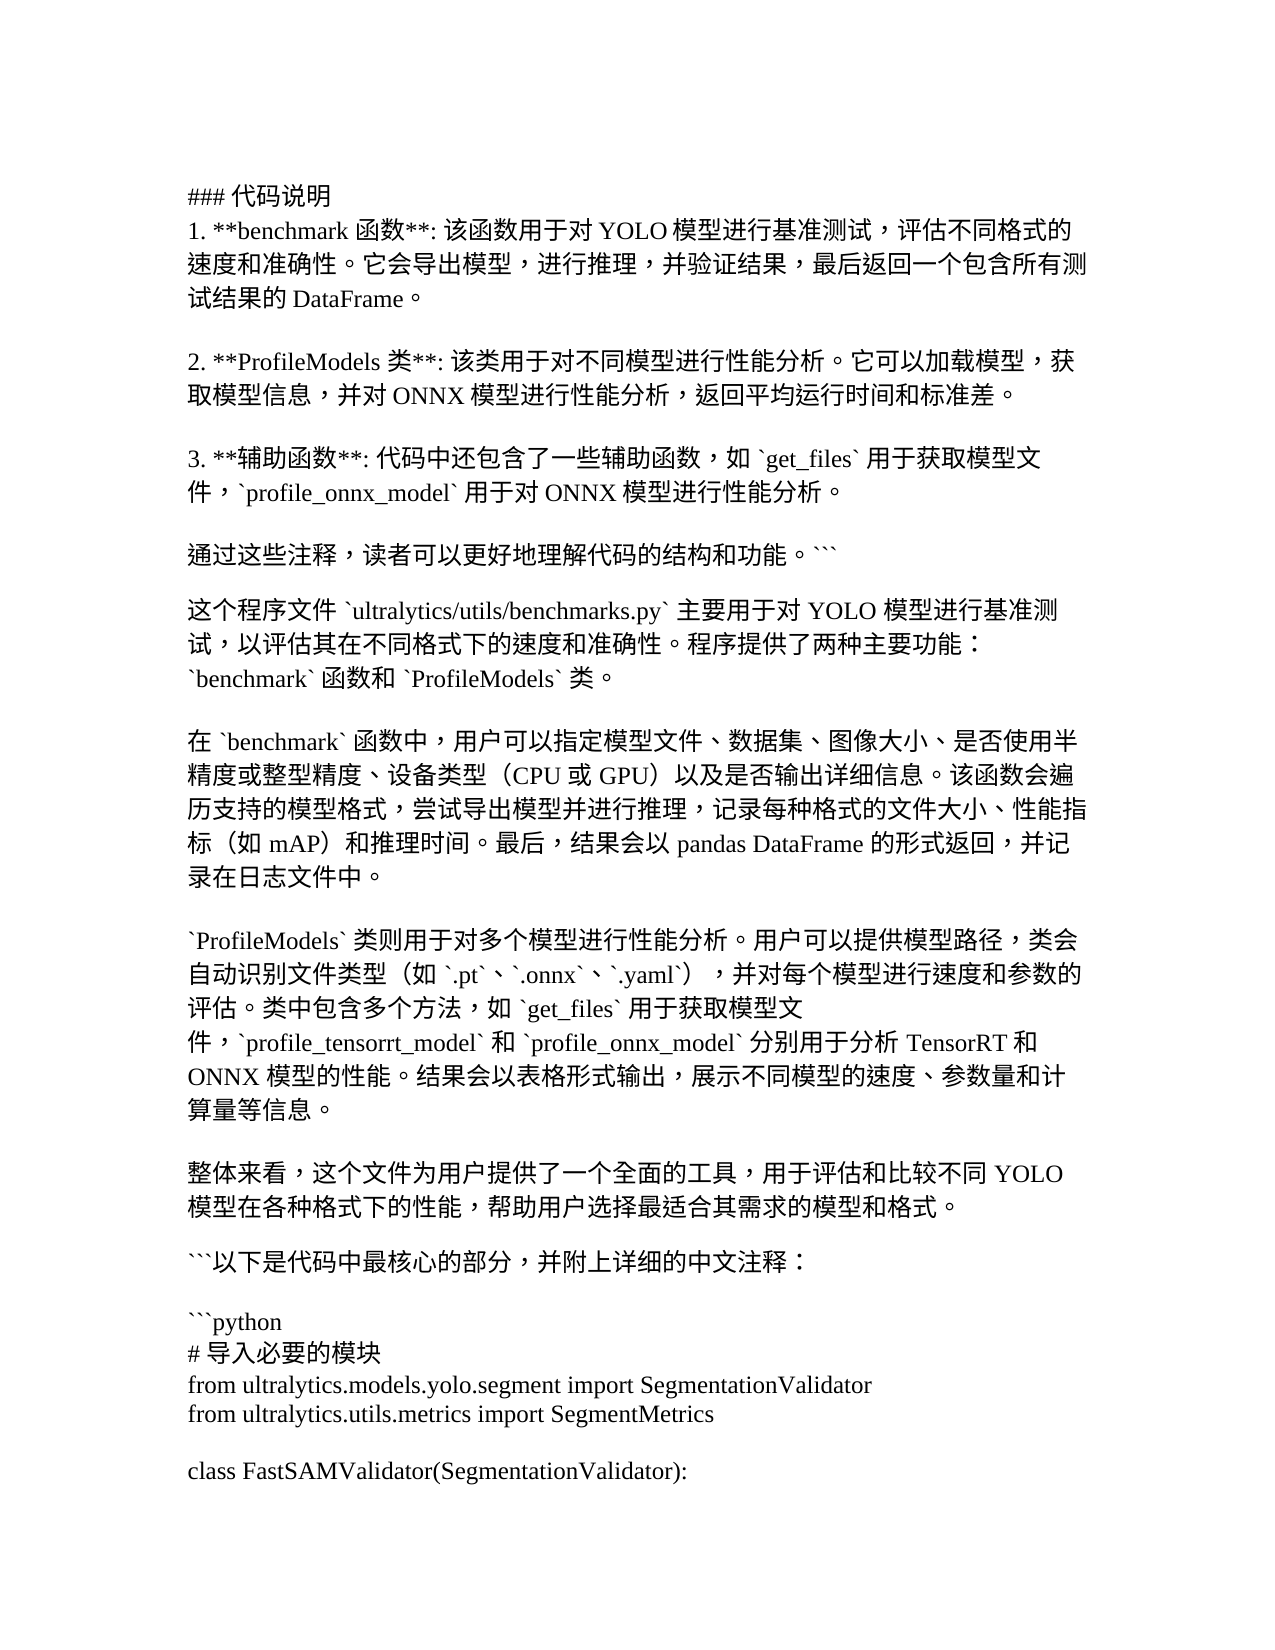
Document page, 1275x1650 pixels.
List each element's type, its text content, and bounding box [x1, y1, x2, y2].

text 这个程序文件 `ultralytics/utils/benchmarks.py` 主要用于对 YOLO 模型进行基准测试，以评估其在不同格式下的速度和准确性。程序提供了两种主要功能：`benchmark` 函数和 `ProfileModels` 类。 在 `benchmark` 函数中，用户可以指定模型文件、数据集、图像大小、是否使用半精度或整型精度、设备类型（CPU 或 GPU）以及是否输出详细信息。该函数会遍历支持的模型格式，尝试导出模型并进行推理，记录每种格式的文件大小、性能指标（如 mAP）和推理时间。最后，结果会以 pandas DataFrame 的形式返回，并记录在日志文件中。 `ProfileModels` 类则用于对多个模型进行性能分析。用户可以提供模型路径，类会自动识别文件类型（如 `.pt`、`.onnx`、`.yaml`），并对每个模型进行速度和参数的评估。类中包含多个方法，如 `get_files` 用于获取模型文件，`profile_tensorrt_model` 和 `profile_onnx_model` 分别用于分析 TensorRT 和 ONNX 模型的性能。结果会以表格形式输出，展示不同模型的速度、参数量和计算量等信息。 整体来看，这个文件为用户提供了一个全面的工具，用于评估和比较不同 YOLO 模型在各种格式下的性能，帮助用户选择最适合其需求的模型和格式。 [187, 592, 1087, 1224]
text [187, 150, 1087, 572]
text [187, 1244, 1087, 1485]
